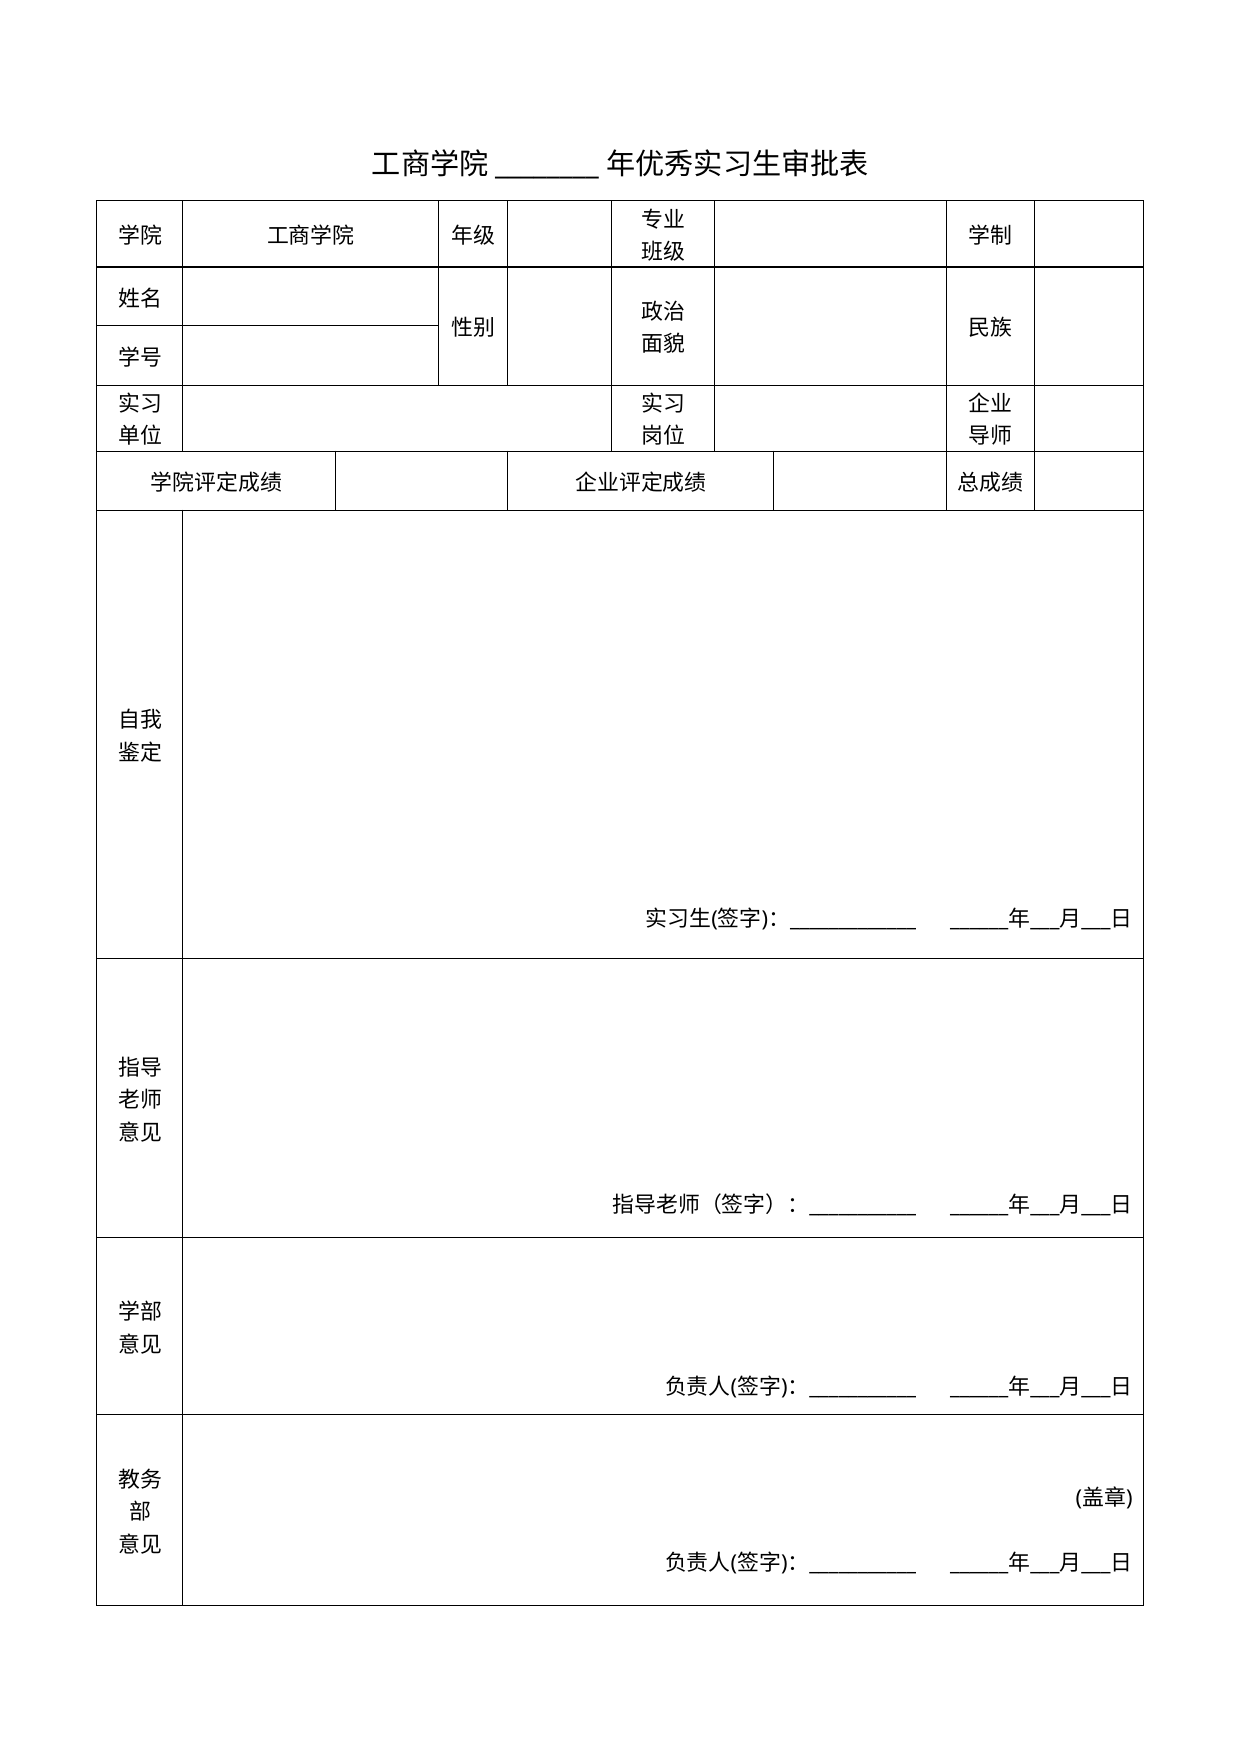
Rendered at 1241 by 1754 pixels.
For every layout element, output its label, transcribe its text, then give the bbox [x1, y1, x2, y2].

table_cell [715, 268, 946, 384]
table_header 工商学院 ________ 年优秀实习生审批表 [97, 130, 1143, 200]
table_cell 指导老师（签字）：___________ ______年___月___日 [183, 959, 1143, 1237]
table_cell (盖章) 负责人(签字)：___________ ______年___月___日 [183, 1415, 1143, 1605]
table_cell [183, 386, 611, 451]
table_cell 工商学院 [183, 201, 438, 266]
table_cell 政治 面貌 [612, 268, 714, 384]
table_cell 企业 导师 [947, 386, 1034, 451]
table_cell 民族 [947, 268, 1034, 384]
table_cell 年级 [439, 201, 507, 266]
table_cell 性别 [439, 268, 507, 384]
table_cell [774, 452, 946, 509]
table_cell 负责人(签字)：___________ ______年___月___日 [183, 1238, 1143, 1414]
table_cell [1035, 452, 1143, 509]
table_cell 教务部 意见 [97, 1415, 182, 1605]
table_cell [508, 201, 611, 266]
table_cell [715, 201, 946, 266]
table_cell 实习 岗位 [612, 386, 714, 451]
table_cell 学部意见 [97, 1238, 182, 1414]
table_cell 学号 [97, 326, 182, 384]
table_cell 专业 班级 [612, 201, 714, 266]
table_cell [1035, 386, 1143, 451]
table_cell 实习 单位 [97, 386, 182, 451]
table_cell [183, 268, 438, 325]
table_cell 指导老师意见 [97, 959, 182, 1237]
table_cell [508, 268, 611, 384]
table_cell 学院 [97, 201, 182, 266]
table_cell 姓名 [97, 268, 182, 325]
table_cell 总成绩 [947, 452, 1034, 509]
table_cell [1035, 268, 1143, 384]
table_cell [183, 326, 438, 384]
table_cell 学制 [947, 201, 1034, 266]
table_cell [715, 386, 946, 451]
table_cell 企业评定成绩 [508, 452, 773, 509]
table_cell [336, 452, 507, 509]
table_cell 自我 鉴定 [97, 511, 182, 958]
table_cell 实习生(签字)：_____________ ______年___月___日 [183, 511, 1143, 958]
table_cell 学院评定成绩 [97, 452, 335, 509]
table_cell [1035, 201, 1143, 266]
